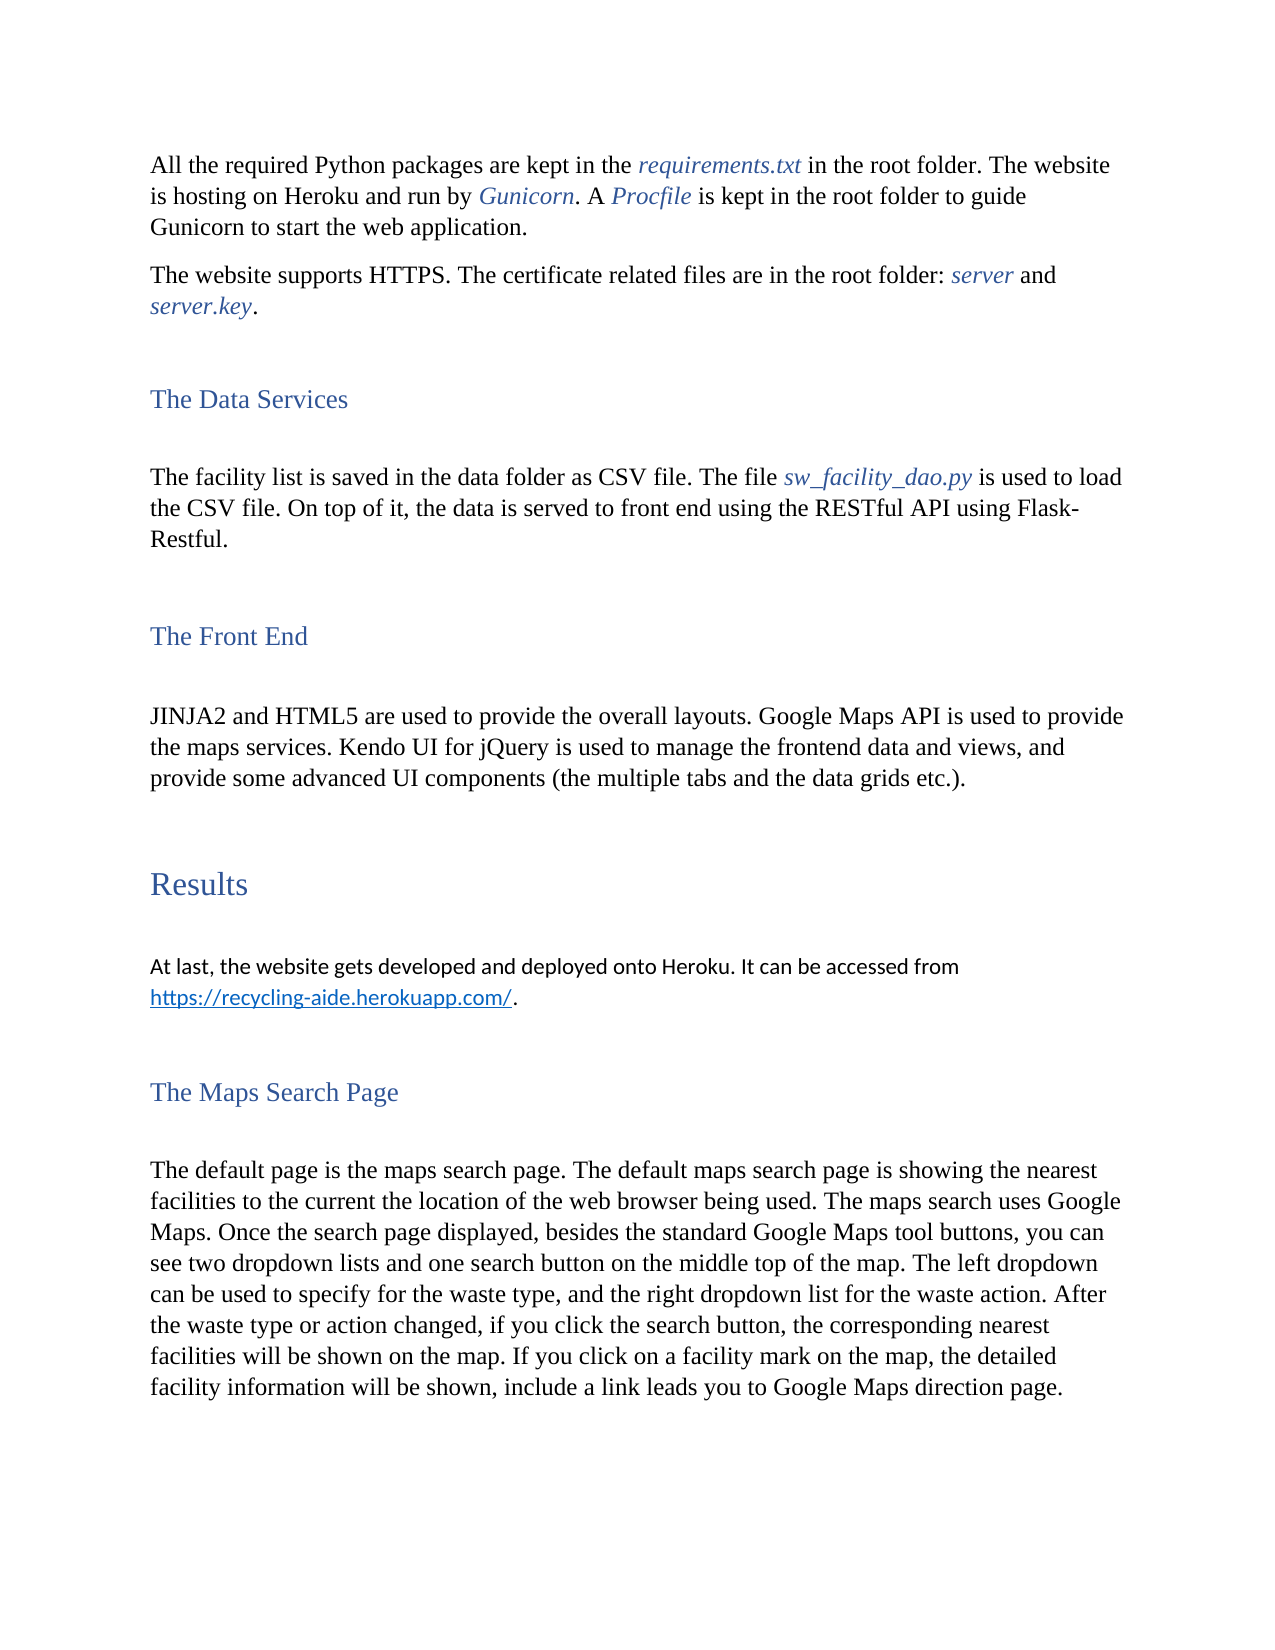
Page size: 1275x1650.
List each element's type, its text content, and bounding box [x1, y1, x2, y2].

subtitle Results [150, 864, 1125, 903]
subtitle The Maps Search Page [150, 1076, 1125, 1108]
text The default page is the maps search page. The default maps search page is showing the nearest facilities to the current the location of the web browser being used. The maps search uses Google Maps. Once the search page displayed, besides the standard Google Maps tool buttons, you can see two dropdown lists and one search button on the middle top of the map. The left dropdown can be used to specify for the waste type, and the right dropdown list for the waste action. After the waste type or action changed, if you click the search button, the corresponding nearest facilities will be shown on the map. If you click on a facility mark on the map, the detailed facility information will be shown, include a link leads you to Google Maps direction page. [150, 1155, 1125, 1401]
subtitle The Front End [150, 620, 1125, 651]
text All the required Python packages are kept in the requirements.txt in the root folder. The website is hosting on Heroku and run by Gunicorn. A Procfile is kept in the root folder to guide Gunicorn to start the web application. [150, 150, 1125, 241]
text The website supports HTTPS. The certificate related files are in the root folder: server and server.key. [150, 260, 1125, 319]
text JINJA2 and HTML5 are used to provide the overall layouts. Google Maps API is used to provide the maps services. Kendo UI for jQuery is used to manage the frontend data and views, and provide some advanced UI components (the multiple tabs and the data grids etc.). [150, 701, 1125, 792]
text The facility list is saved in the data folder as CSV file. The file sw_facility_dao.py is used to load the CSV file. On top of it, the data is served to front end using the RESTful API using Flask-Restful. [150, 462, 1125, 553]
text At last, the website gets developed and deployed onto Heroku. It can be accessed from https://recycling-aide.herokuapp.com/. [150, 952, 1125, 1011]
subtitle The Data Services [150, 384, 1125, 415]
